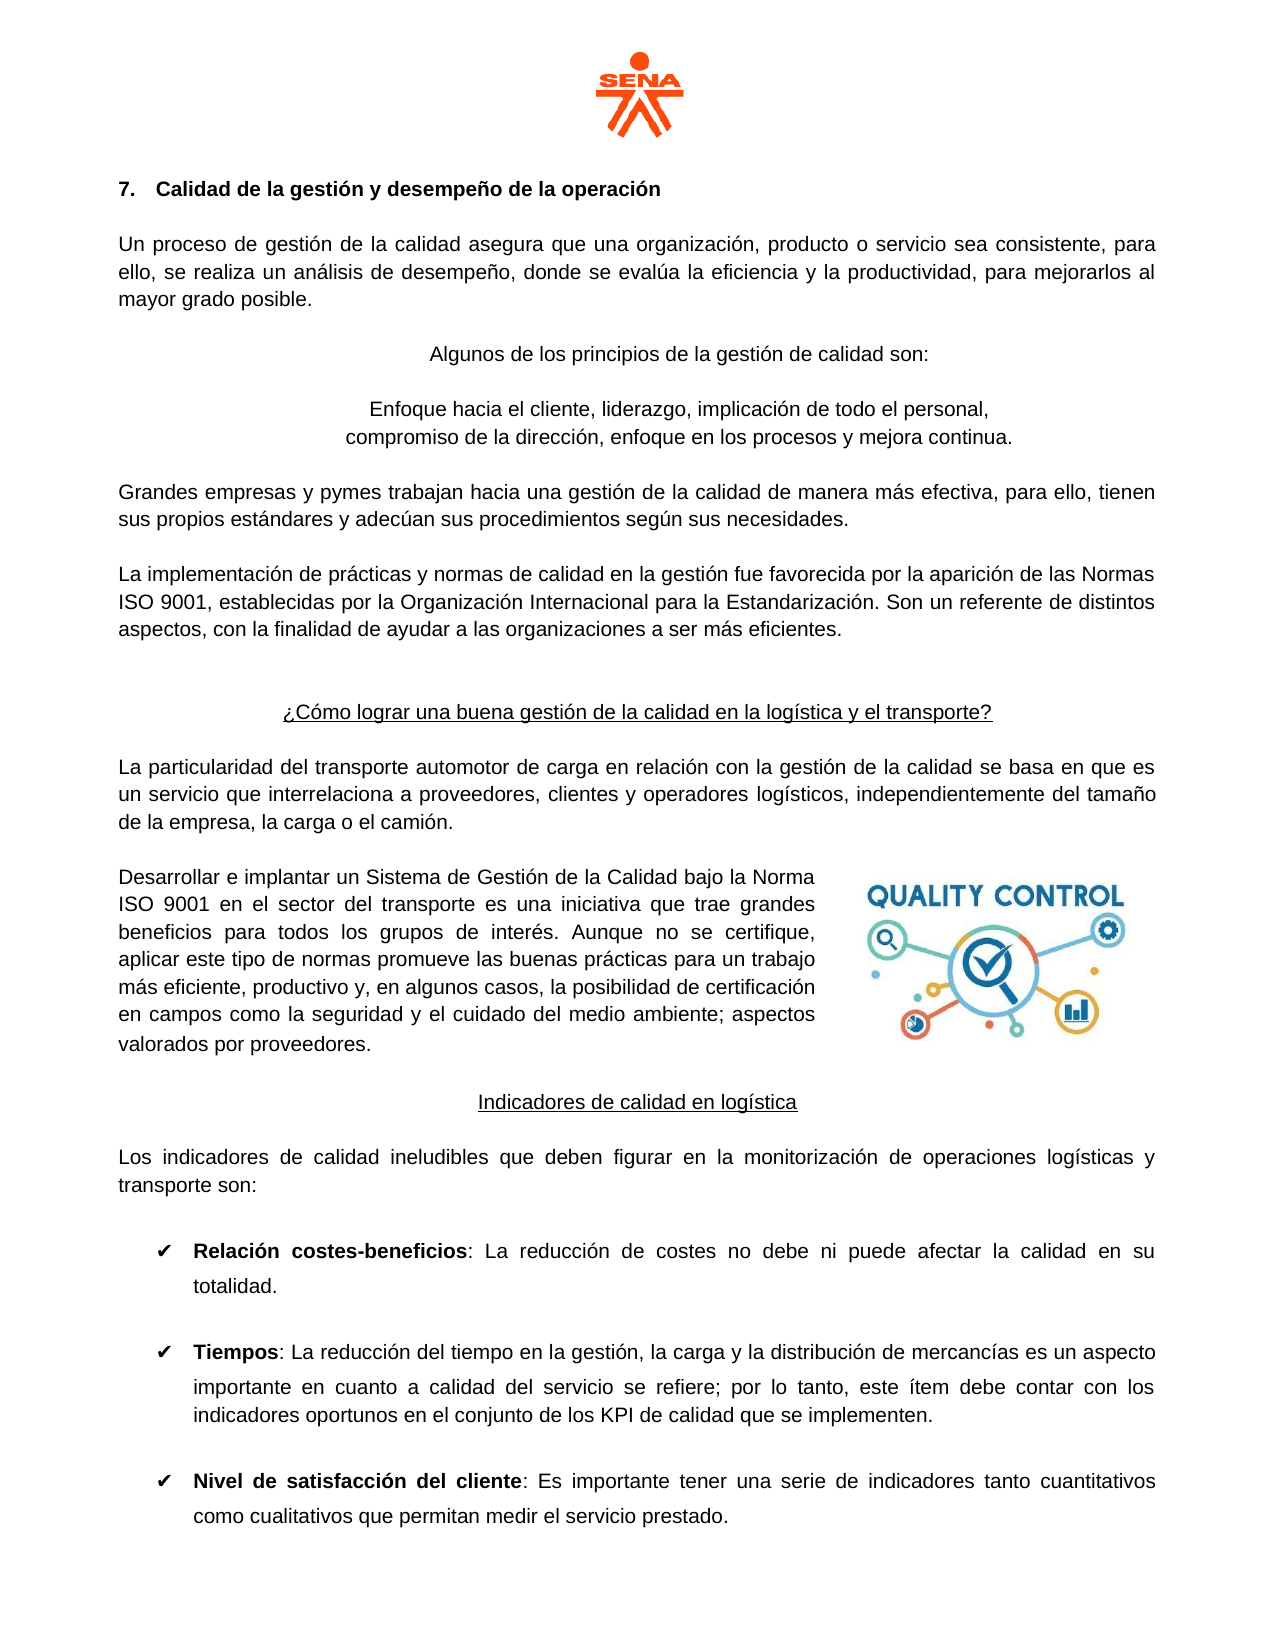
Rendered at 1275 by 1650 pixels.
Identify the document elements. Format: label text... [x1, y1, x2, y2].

list Calidad de la gestión y desempeño de la operación [118, 177, 1157, 201]
text Grandes empresas y pymes trabajan hacia una gestión de la calidad de manera más efectiva, para ello, tienen sus propios estándares y adecúan sus procedimientos según sus necesidades. [118, 480, 1157, 531]
text Los indicadores de calidad ineludibles que deben figurar en la monitorización de operaciones logísticas y transporte son: [118, 1145, 1157, 1197]
list Tiempos: La reducción del tiempo en la gestión, la carga y la distribución de mercancías es un aspecto importante en cuanto a calidad del servicio se refiere; por lo tanto, este ítem debe contar con los indicadores oportunos en el conjunto de los KPI de calidad que se implementen. [156, 1329, 1157, 1427]
text La particularidad del transporte automotor de carga en relación con la gestión de la calidad se basa en que es un servicio que interrelaciona a proveedores, clientes y operadores logísticos, independientemente del tamaño de la empresa, la carga o el camión. [118, 755, 1157, 834]
text Algunos de los principios de la gestión de calidad son: [310, 342, 1048, 366]
list Nivel de satisfacción del cliente: Es importante tener una serie de indicadores tanto cuantitativos como cualitativos que permitan medir el servicio prestado. [156, 1458, 1157, 1528]
picture [585, 48, 690, 142]
text Desarrollar e implantar un Sistema de Gestión de la Calidad bajo la Norma ISO 9001 en el sector del transporte es una iniciativa que trae grandes beneficios para todos los grupos de interés. Aunque no se certifique, aplicar este tipo de normas promueve las buenas prácticas para un trabajo más eficiente, productivo y, en algunos casos, la posibilidad de certificación en campos como la seguridad y el cuidado del medio ambiente; aspectos valorados por proveedores. [118, 865, 835, 1056]
text Indicadores de calidad en logística [118, 1060, 1157, 1114]
text Enfoque hacia el cliente, liderazgo, implicación de todo el personal, compromiso de la dirección, enfoque en los procesos y mejora continua. [310, 397, 1048, 449]
text Un proceso de gestión de la calidad asegura que una organización, producto o servicio sea consistente, para ello, se realiza un análisis de desempeño, donde se evalúa la eficiencia y la productividad, para mejorarlos al mayor grado posible. [118, 232, 1157, 311]
picture [835, 865, 1157, 1059]
text La implementación de prácticas y normas de calidad en la gestión fue favorecida por la aparición de las Normas ISO 9001, establecidas por la Organización Internacional para la Estandarización. Son un referente de distintos aspectos, con la finalidad de ayudar a las organizaciones a ser más eficientes. [118, 562, 1157, 641]
list Relación costes-beneficios: La reducción de costes no debe ni puede afectar la calidad en su totalidad. [156, 1228, 1157, 1298]
text ¿Cómo lograr una buena gestión de la calidad en la logística y el transporte? [118, 700, 1157, 724]
